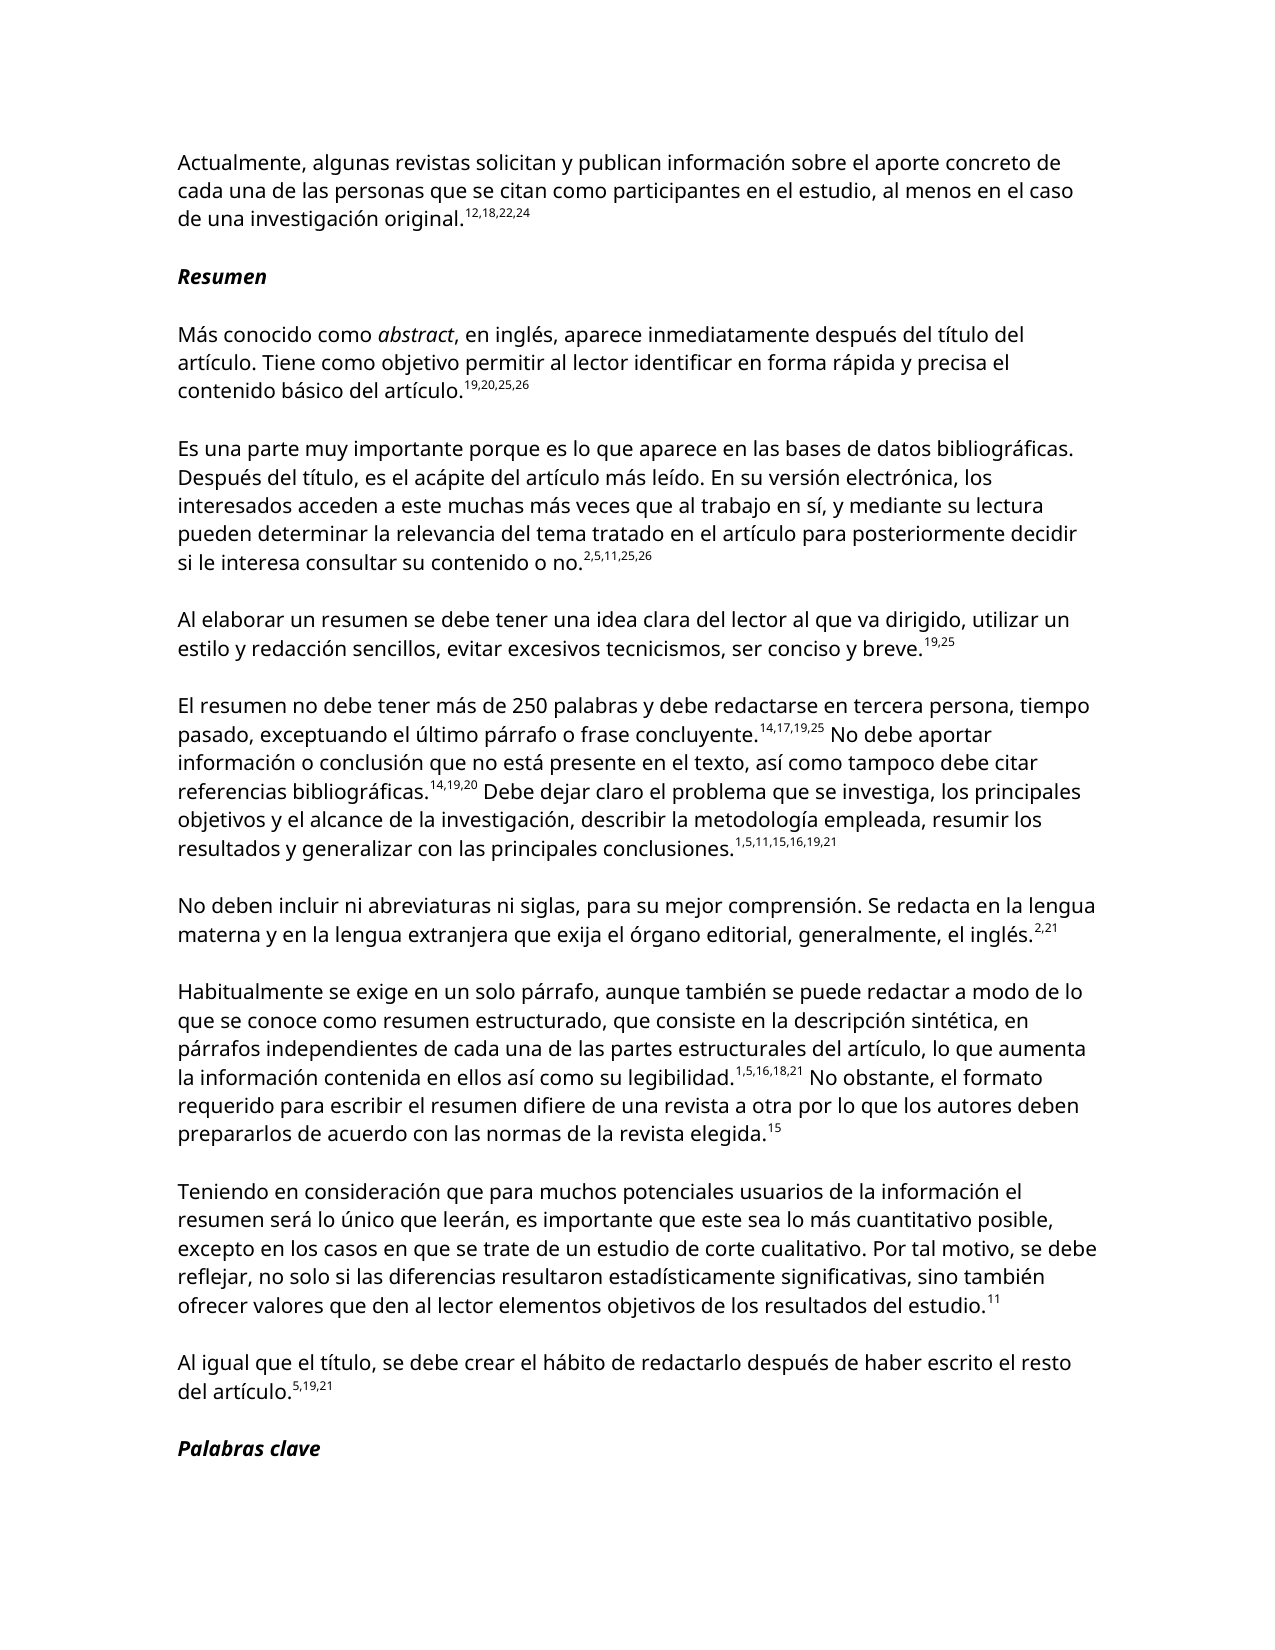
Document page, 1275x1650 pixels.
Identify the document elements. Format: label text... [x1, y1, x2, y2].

text Al elaborar un resumen se debe tener una idea clara del lector al que va dirigido, utilizar un estilo y redacción sencillos, evitar excesivos tecnicismos, ser conciso y breve.19,25 [177, 606, 1098, 662]
text Es una parte muy importante porque es lo que aparece en las bases de datos bibliográficas. Después del título, es el acápite del artículo más leído. En su versión electrónica, los interesados acceden a este muchas más veces que al trabajo en sí, y mediante su lectura pueden determinar la relevancia del tema tratado en el artículo para posteriormente decidir si le interesa consultar su contenido o no.2,5,11,25,26 [177, 434, 1098, 576]
text Teniendo en consideración que para muchos potenciales usuarios de la información el resumen será lo único que leerán, es importante que este sea lo más cuantitativo posible, excepto en los casos en que se trate de un estudio de corte cualitativo. Por tal motivo, se debe reflejar, no solo si las diferencias resultaron estadísticamente significativas, sino también ofrecer valores que den al lector elementos objetivos de los resultados del estudio.11 [177, 1177, 1098, 1319]
text Más conocido como abstract, en inglés, aparece inmediatamente después del título del artículo. Tiene como objetivo permitir al lector identificar en forma rápida y precisa el contenido básico del artículo.19,20,25,26 [177, 320, 1098, 405]
text Habitualmente se exige en un solo párrafo, aunque también se puede redactar a modo de lo que se conoce como resumen estructurado, que consiste en la descripción sintética, en párrafos independientes de cada una de las partes estructurales del artículo, lo que aumenta la información contenida en ellos así como su legibilidad.1,5,16,18,21 No obstante, el formato requerido para escribir el resumen difiere de una revista a otra por lo que los autores deben prepararlos de acuerdo con las normas de la revista elegida.15 [177, 977, 1098, 1148]
text Resumen [177, 262, 1098, 291]
text Palabras clave [177, 1434, 1098, 1463]
text No deben incluir ni abreviaturas ni siglas, para su mejor comprensión. Se redacta en la lengua materna y en la lengua extranjera que exija el órgano editorial, generalmente, el inglés.2,21 [177, 891, 1098, 948]
text Actualmente, algunas revistas solicitan y publican información sobre el aporte concreto de cada una de las personas que se citan como participantes en el estudio, al menos en el caso de una investigación original.12,18,22,24 [177, 148, 1098, 233]
text Al igual que el título, se debe crear el hábito de redactarlo después de haber escrito el resto del artículo.5,19,21 [177, 1348, 1098, 1405]
text El resumen no debe tener más de 250 palabras y debe redactarse en tercera persona, tiempo pasado, exceptuando el último párrafo o frase concluyente.14,17,19,25 No debe aportar información o conclusión que no está presente en el texto, así como tampoco debe citar referencias bibliográficas.14,19,20 Debe dejar claro el problema que se investiga, los principales objetivos y el alcance de la investigación, describir la metodología empleada, resumir los resultados y generalizar con las principales conclusiones.1,5,11,15,16,19,21 [177, 692, 1098, 862]
